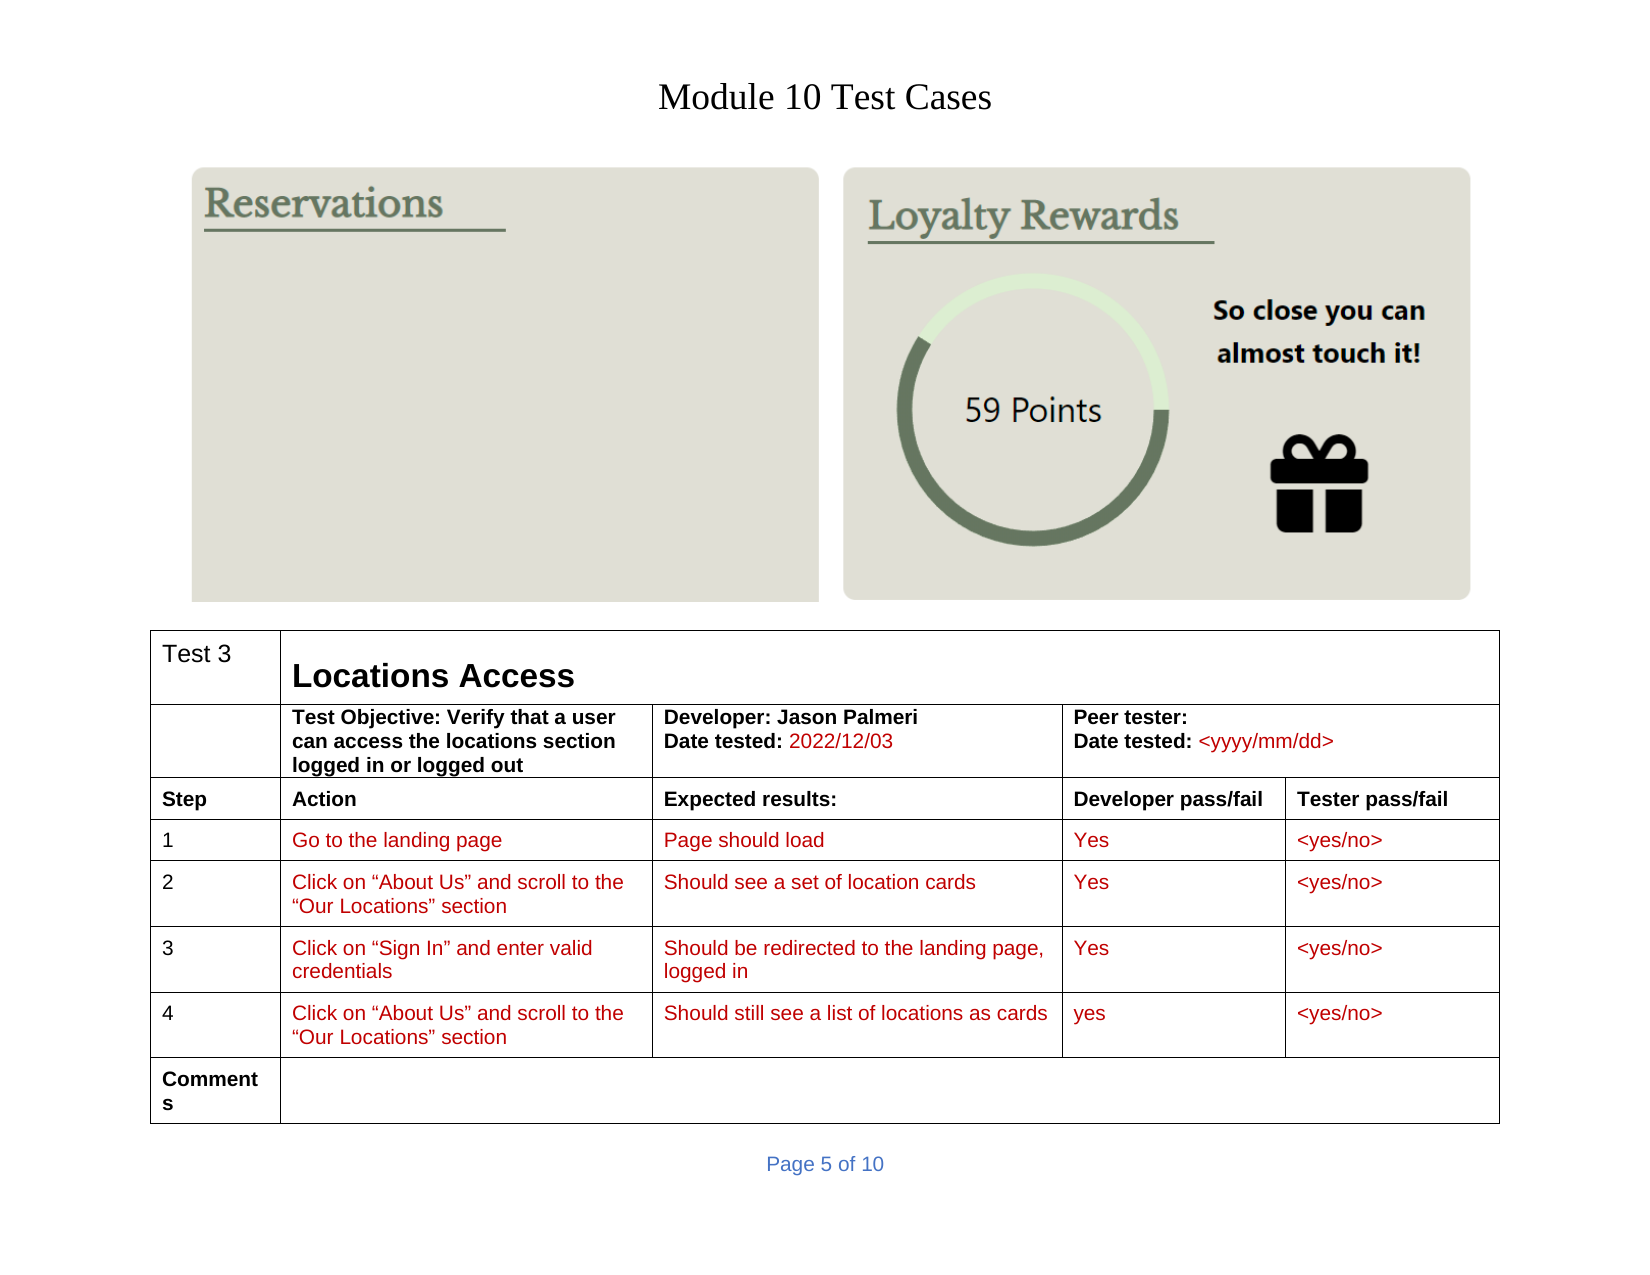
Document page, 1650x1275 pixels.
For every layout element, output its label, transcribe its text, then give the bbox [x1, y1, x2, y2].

table_cell <yes/no> [1286, 820, 1499, 860]
table_cell Comments [151, 1058, 280, 1123]
table_cell Yes [1063, 861, 1285, 926]
table_cell [151, 705, 280, 777]
table_cell Go to the landing page [281, 820, 652, 860]
picture [150, 150, 1500, 602]
table_cell Tester pass/fail [1286, 778, 1499, 819]
table_header Test 3 [151, 631, 280, 704]
table_cell Action [281, 778, 652, 819]
table_cell <yes/no> [1286, 993, 1499, 1057]
table_cell 2 [151, 861, 280, 926]
table_cell Click on “Sign In” and enter valid credentials [281, 927, 652, 992]
table_cell 1 [151, 820, 280, 860]
table_cell Yes [1063, 820, 1285, 860]
table_cell Peer tester: Date tested: <yyyy/mm/dd> [1063, 705, 1499, 777]
table_cell Click on “About Us” and scroll to the “Our Locations” section [281, 861, 652, 926]
table_cell Click on “About Us” and scroll to the “Our Locations” section [281, 993, 652, 1057]
table_cell Yes [1063, 927, 1285, 992]
table_cell <yes/no> [1286, 927, 1499, 992]
table_cell 4 [151, 993, 280, 1057]
table_header Locations Access [281, 631, 1499, 704]
table_cell <yes/no> [1286, 861, 1499, 926]
table_cell Test Objective: Verify that a user can access the locations section logged in or logged out [281, 705, 652, 777]
table_cell Expected results: [653, 778, 1062, 819]
table_cell Developer pass/fail [1063, 778, 1285, 819]
table_cell Should still see a list of locations as cards [653, 993, 1062, 1057]
table_cell Should see a set of location cards [653, 861, 1062, 926]
table_cell 3 [151, 927, 280, 992]
table_cell [281, 1058, 1499, 1123]
table_cell Page should load [653, 820, 1062, 860]
table_cell Should be redirected to the landing page, logged in [653, 927, 1062, 992]
table_cell yes [1063, 993, 1285, 1057]
table_cell Developer: Jason Palmeri Date tested: 2022/12/03 [653, 705, 1062, 777]
table_cell Step [151, 778, 280, 819]
